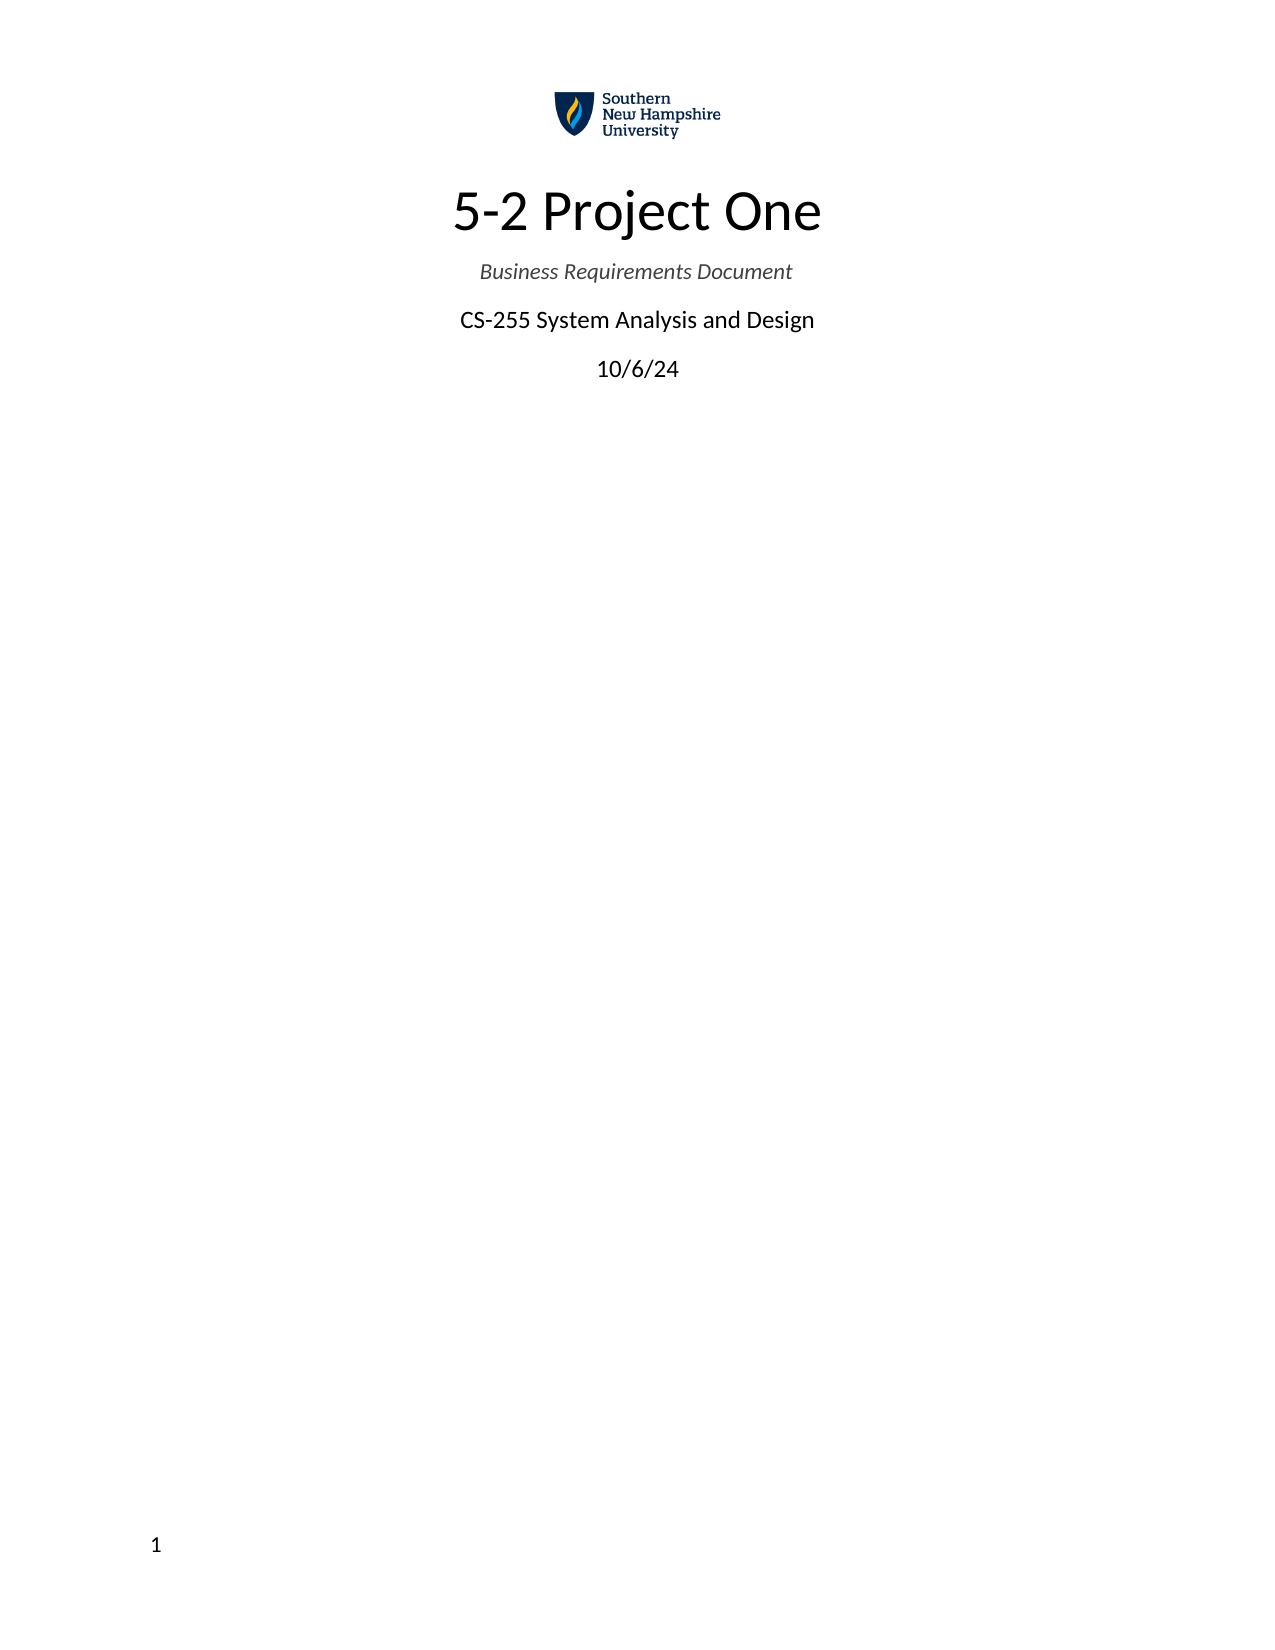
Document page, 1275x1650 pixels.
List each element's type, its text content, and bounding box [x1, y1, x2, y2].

text Business Requirements Document [150, 257, 1125, 285]
picture [546, 75, 729, 154]
text CS-255 System Analysis and Design [150, 304, 1125, 334]
text 10/6/24 [150, 353, 1125, 384]
title 5-2 Project One [150, 174, 1125, 245]
